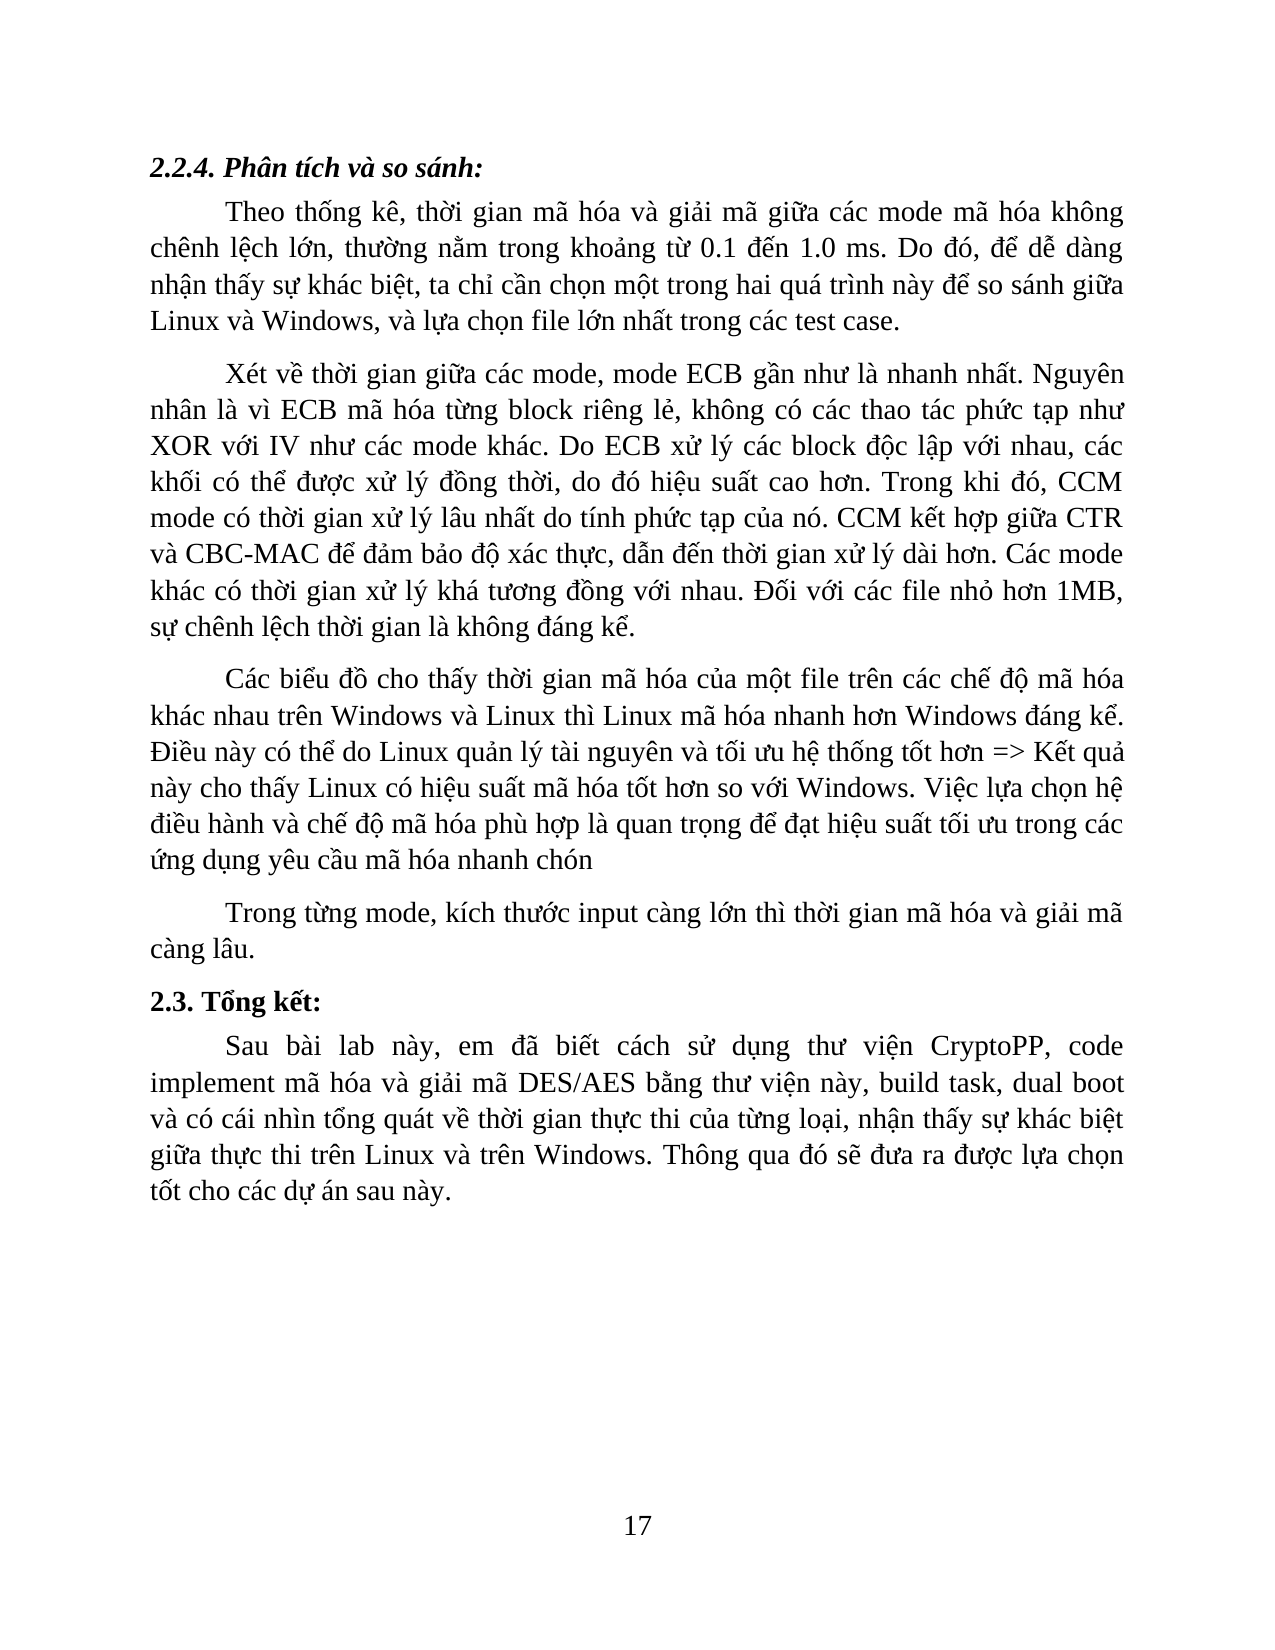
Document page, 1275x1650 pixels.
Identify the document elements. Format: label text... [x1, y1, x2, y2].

text Các biểu đồ cho thấy thời gian mã hóa của một file trên các chế độ mã hóa khác nhau trên Windows và Linux thì Linux mã hóa nhanh hơn Windows đáng kể. Điều này có thể do Linux quản lý tài nguyên và tối ưu hệ thống tốt hơn => Kết quả này cho thấy Linux có hiệu suất mã hóa tốt hơn so với Windows. Việc lựa chọn hệ điều hành và chế độ mã hóa phù hợp là quan trọng để đạt hiệu suất tối ưu trong các ứng dụng yêu cầu mã hóa nhanh chón [150, 662, 1125, 876]
text Xét về thời gian giữa các mode, mode ECB gần như là nhanh nhất. Nguyên nhân là vì ECB mã hóa từng block riêng lẻ, không có các thao tác phức tạp như XOR với IV như các mode khác. Do ECB xử lý các block độc lập với nhau, các khối có thể được xử lý đồng thời, do đó hiệu suất cao hơn. Trong khi đó, CCM mode có thời gian xử lý lâu nhất do tính phức tạp của nó. CCM kết hợp giữa CTR và CBC-MAC để đảm bảo độ xác thực, dẫn đến thời gian xử lý dài hơn. Các mode khác có thời gian xử lý khá tương đồng với nhau. Đối với các file nhỏ hơn 1MB, sự chênh lệch thời gian là không đáng kể. [150, 356, 1125, 642]
subtitle 2.3. Tổng kết: [150, 984, 1125, 1018]
text Trong từng mode, kích thước input càng lớn thì thời gian mã hóa và giải mã càng lâu. [150, 895, 1125, 965]
subtitle 2.2.4. Phân tích và so sánh: [150, 150, 1125, 183]
text Theo thống kê, thời gian mã hóa và giải mã giữa các mode mã hóa không chênh lệch lớn, thường nằm trong khoảng từ 0.1 đến 1.0 ms. Do đó, để dễ dàng nhận thấy sự khác biệt, ta chỉ cần chọn một trong hai quá trình này để so sánh giữa Linux và Windows, và lựa chọn file lớn nhất trong các test case. [150, 194, 1125, 336]
text Sau bài lab này, em đã biết cách sử dụng thư viện CryptoPP, code implement mã hóa và giải mã DES/AES bằng thư viện này, build task, dual boot và có cái nhìn tổng quát về thời gian thực thi của từng loại, nhận thấy sự khác biệt giữa thực thi trên Linux và trên Windows. Thông qua đó sẽ đưa ra được lựa chọn tốt cho các dự án sau này. [150, 1028, 1125, 1207]
